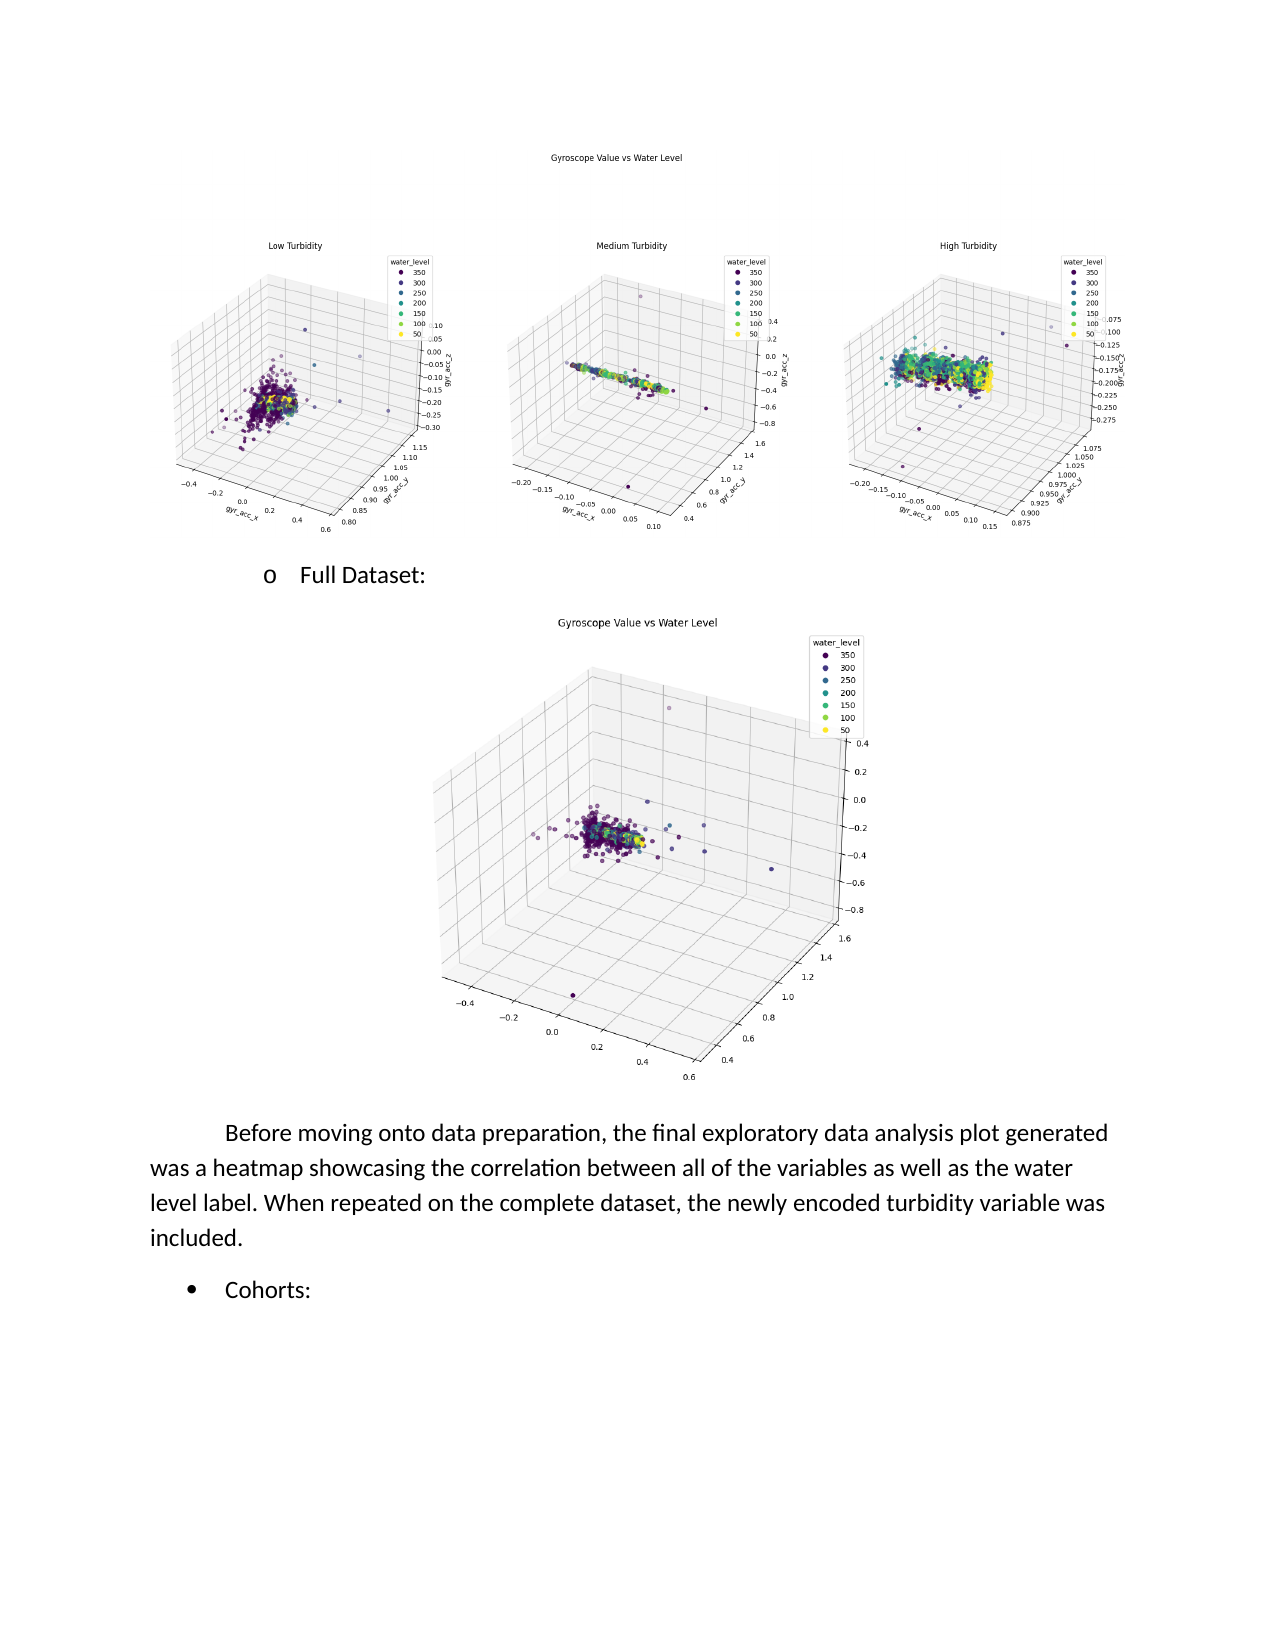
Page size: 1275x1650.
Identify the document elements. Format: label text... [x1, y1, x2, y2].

picture [150, 150, 1125, 538]
list Full Dataset: [262, 559, 1125, 591]
list Cohorts: [187, 1274, 1125, 1304]
text Before moving onto data preparation, the final exploratory data analysis plot generated was a heatmap showcasing the correlation between all of the variables as well as the water level label. When repeated on the complete dataset, the newly encoded turbidity variable was included. [150, 1117, 1125, 1253]
picture [401, 612, 874, 1096]
